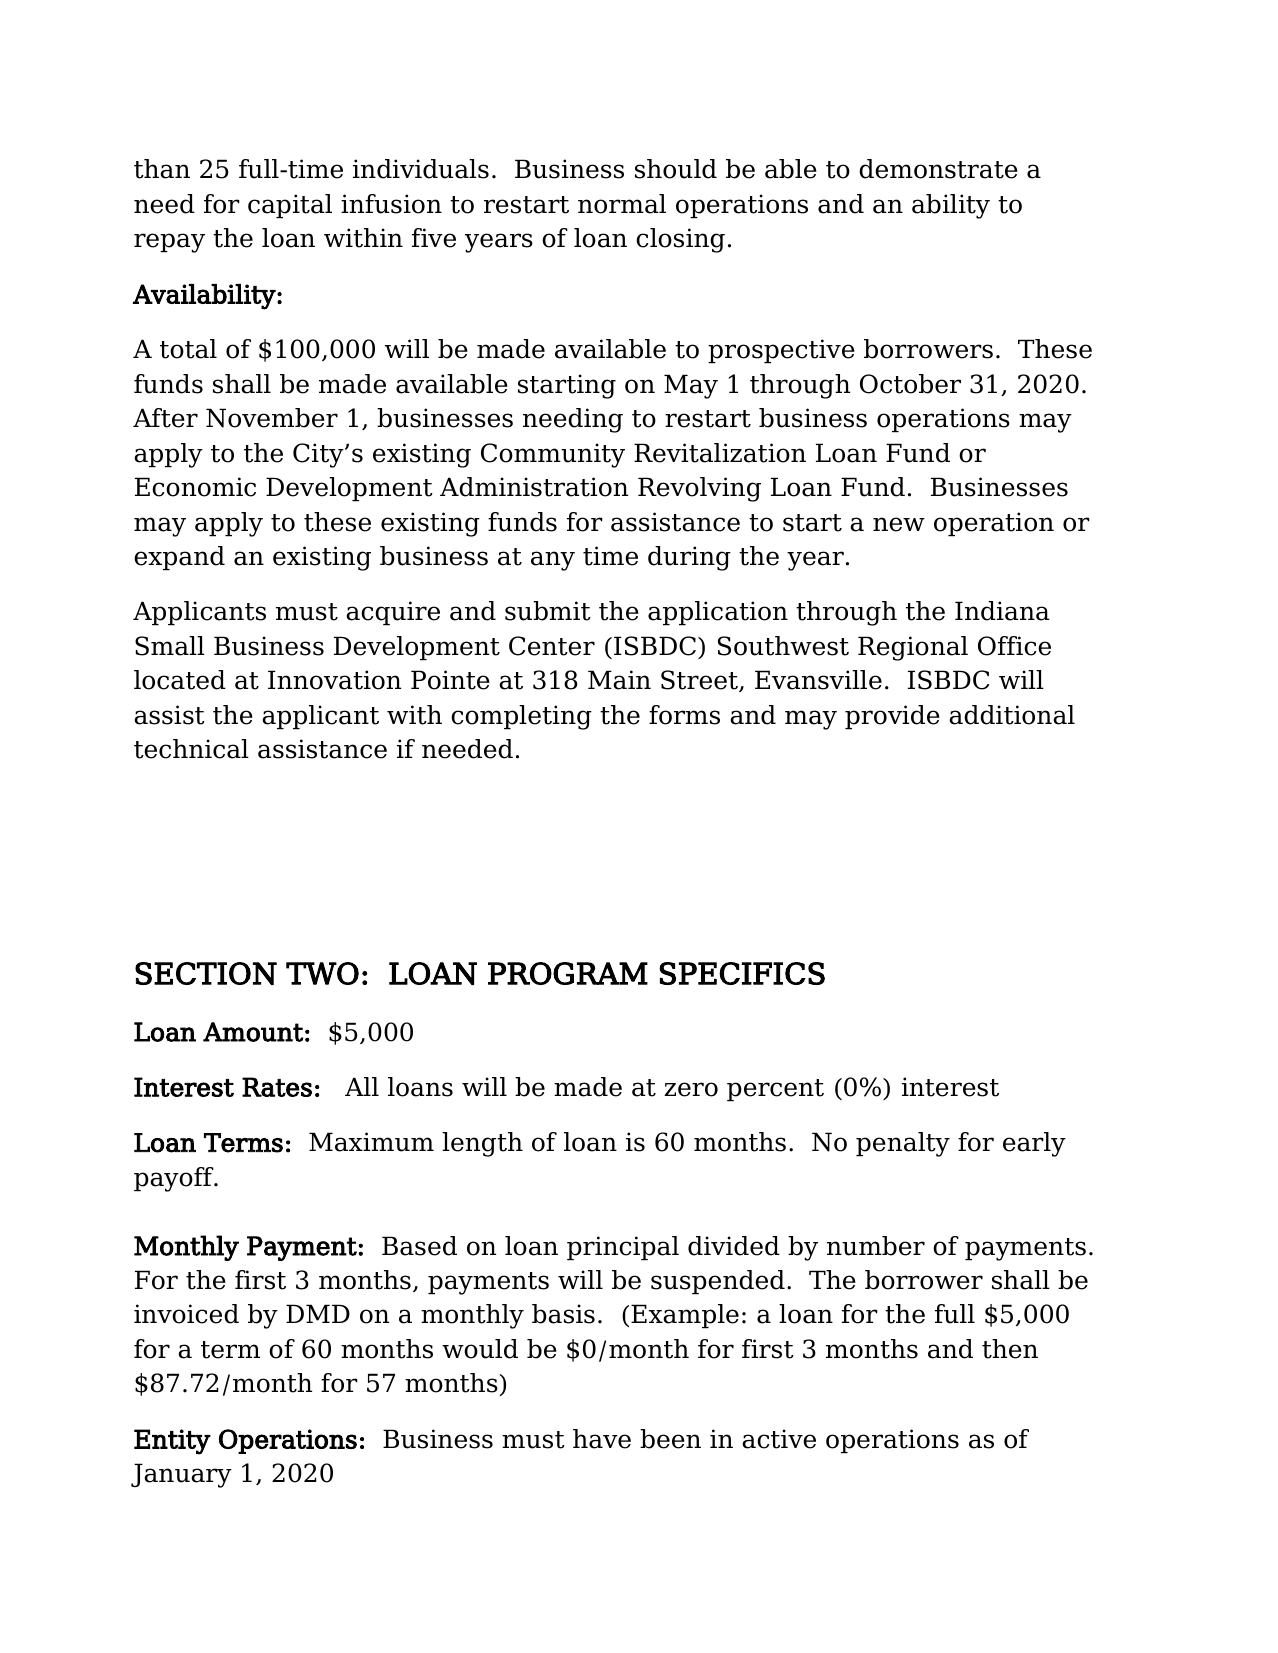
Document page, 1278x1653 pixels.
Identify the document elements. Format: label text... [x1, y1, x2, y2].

text Interest Rates: All loans will be made at zero percent (0%) interest [133, 1071, 1102, 1101]
text Monthly Payment: Based on loan principal divided by number of payments. For the first 3 months, payments will be suspended. The borrower shall be invoiced by DMD on a monthly basis. (Example: a loan for the full $5,000 for a term of 60 months would be $0/month for first 3 months and then $87.72/month for 57 months) [133, 1230, 1102, 1398]
text A total of $100,000 will be made available to prospective borrowers. These funds shall be made available starting on May 1 through October 31, 2020. After November 1, businesses needing to restart business operations may apply to the City’s existing Community Revitalization Loan Fund or Economic Development Administration Revolving Loan Fund. Businesses may apply to these existing funds for assistance to start a new operation or expand an existing business at any time during the year. [133, 334, 1102, 571]
text Applicants must acquire and submit the application through the Indiana Small Business Development Center (ISBDC) Southwest Regional Office located at Innovation Pointe at 318 Main Street, Evansville. ISBDC will assist the applicant with completing the forms and may provide additional technical assistance if needed. [133, 596, 1102, 764]
text Loan Terms: Maximum length of loan is 60 months. No penalty for early payoff. [133, 1127, 1102, 1191]
text Availability: [133, 278, 1102, 308]
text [133, 154, 1102, 253]
text Entity Operations: Business must have been in active operations as of January 1, 2020 [133, 1423, 1102, 1488]
text Loan Amount: $5,000 [133, 1016, 1102, 1046]
text SECTION TWO: LOAN PROGRAM SPECIFICS [133, 955, 1102, 990]
